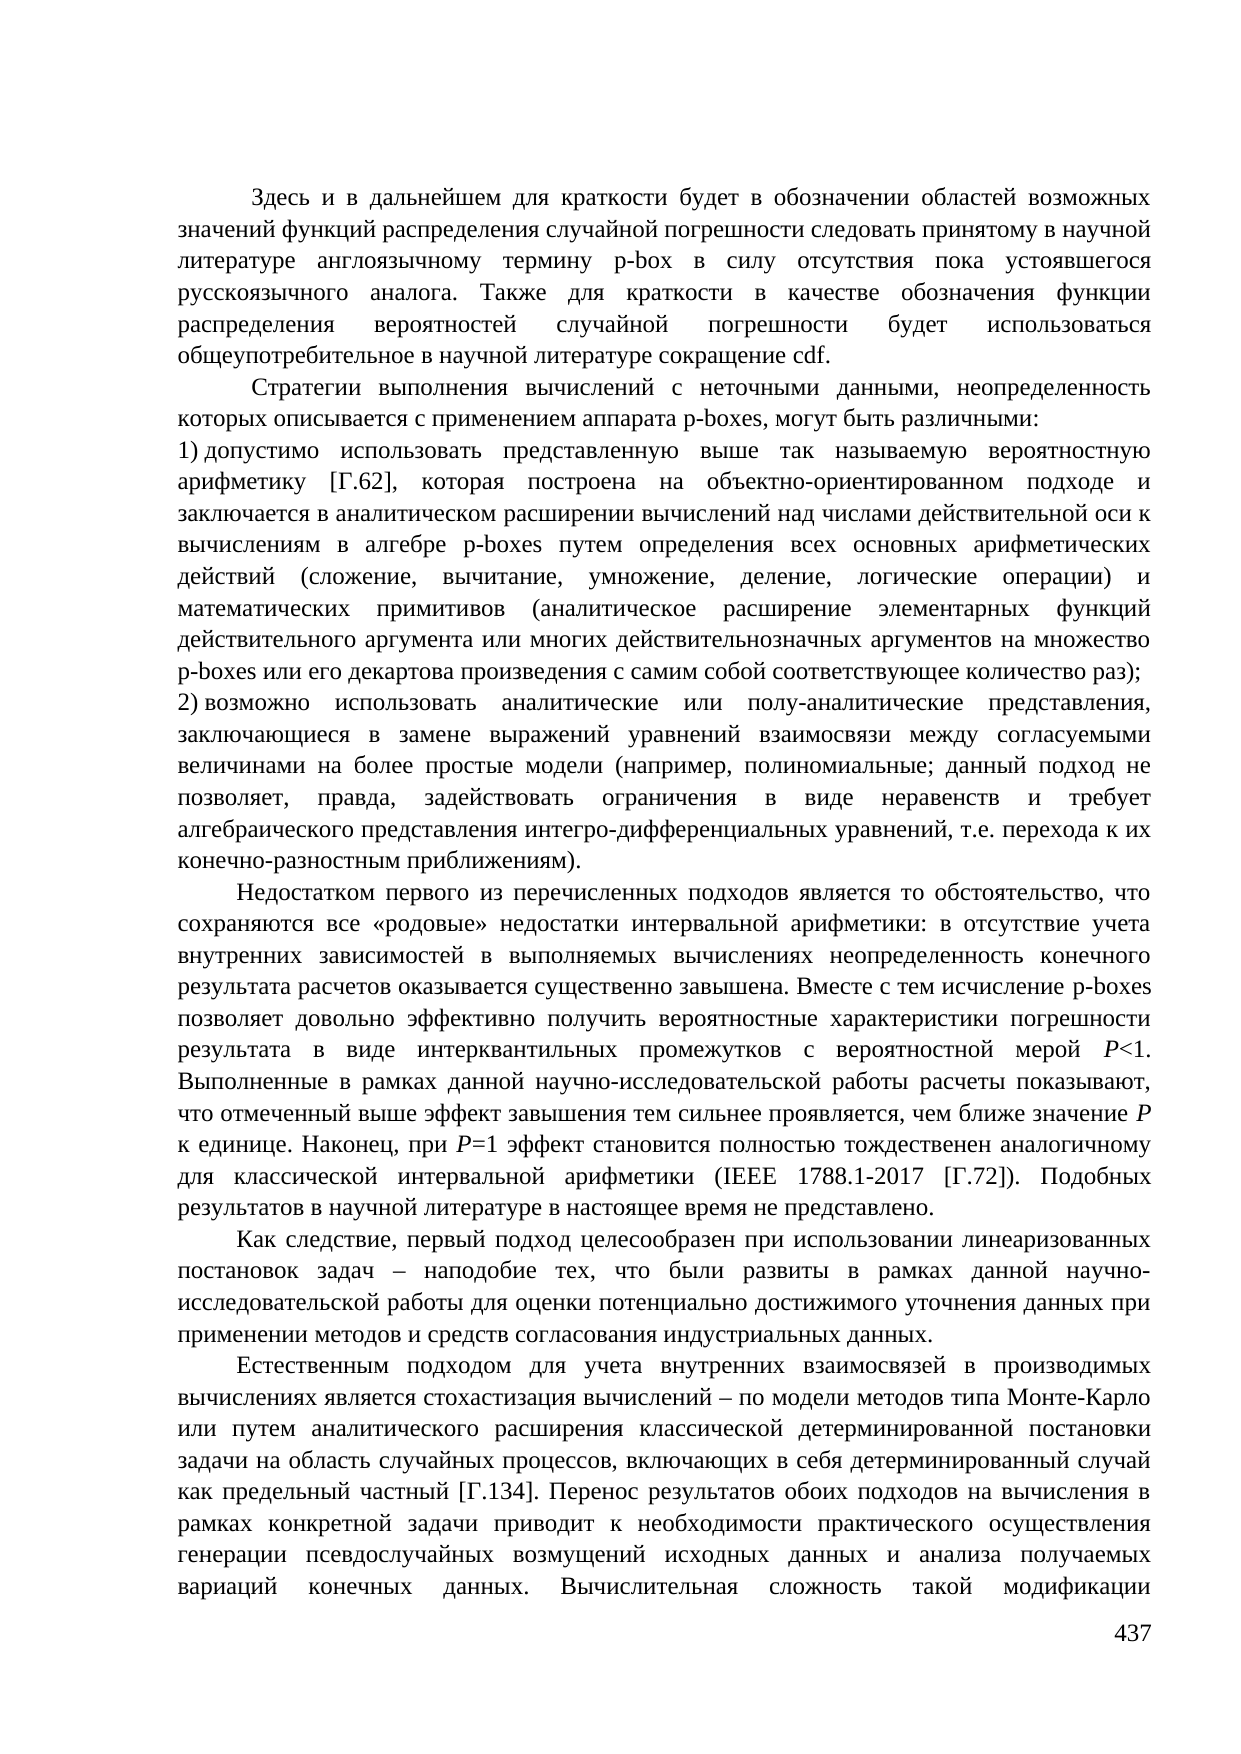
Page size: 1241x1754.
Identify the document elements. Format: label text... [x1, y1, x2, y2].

text Стратегии выполнения вычислений с неточными данными, неопределенность которых описывается с применением аппарата p-boxes, могут быть различными: [177, 372, 1152, 432]
text Как следствие, первый подход целесообразен при использовании линеаризованных постановок задач – наподобие тех, что были развиты в рамках данной научно-исследовательской работы для оценки потенциально достижимого уточнения данных при применении методов и средств согласования индустриальных данных. [177, 1224, 1152, 1347]
text Здесь и в дальнейшем для краткости будет в обозначении областей возможных значений функций распределения случайной погрешности следовать принятому в научной литературе англоязычному термину p-box в силу отсутствия пока устоявшегося русскоязычного аналога. Также для краткости в качестве обозначения функции распределения вероятностей случайной погрешности будет использоваться общеупотребительное в научной литературе сокращение cdf. [177, 182, 1152, 369]
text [177, 1350, 1152, 1600]
text 2) возможно использовать аналитические или полу-аналитические представления, заключающиеся в замене выражений уравнений взаимосвязи между согласуемыми величинами на более простые модели (например, полиномиальные; данный подход не позволяет, правда, задействовать ограничения в виде неравенств и требует алгебраического представления интегро-дифференциальных уравнений, т.е. перехода к их конечно-разностным приближениям). [177, 687, 1152, 874]
text 1) допустимо использовать представленную выше так называемую вероятностную арифметику [Г.62], которая построена на объектно-ориентированном подходе и заключается в аналитическом расширении вычислений над числами действительной оси к вычислениям в алгебре p-boxes путем определения всех основных арифметических действий (сложение, вычитание, умножение, деление, логические операции) и математических примитивов (аналитическое расширение элементарных функций действительного аргумента или многих действительнозначных аргументов на множество p-boxes или его декартова произведения с самим собой соответствующее количество раз); [177, 435, 1152, 684]
text Недостатком первого из перечисленных подходов является то обстоятельство, что сохраняются все «родовые» недостатки интервальной арифметики: в отсутствие учета внутренних зависимостей в выполняемых вычислениях неопределенность конечного результата расчетов оказывается существенно завышена. Вместе с тем исчисление p-boxes позволяет довольно эффективно получить вероятностные характеристики погрешности результата в виде интерквантильных промежутков с вероятностной мерой P<1. Выполненные в рамках данной научно-исследовательской работы расчеты показывают, что отмеченный выше эффект завышения тем сильнее проявляется, чем ближе значение P к единице. Наконец, при P=1 эффект становится полностью тождественен аналогичному для классической интервальной арифметики (IEEE 1788.1-2017 [Г.72]). Подобных результатов в научной литературе в настоящее время не представлено. [177, 877, 1152, 1221]
